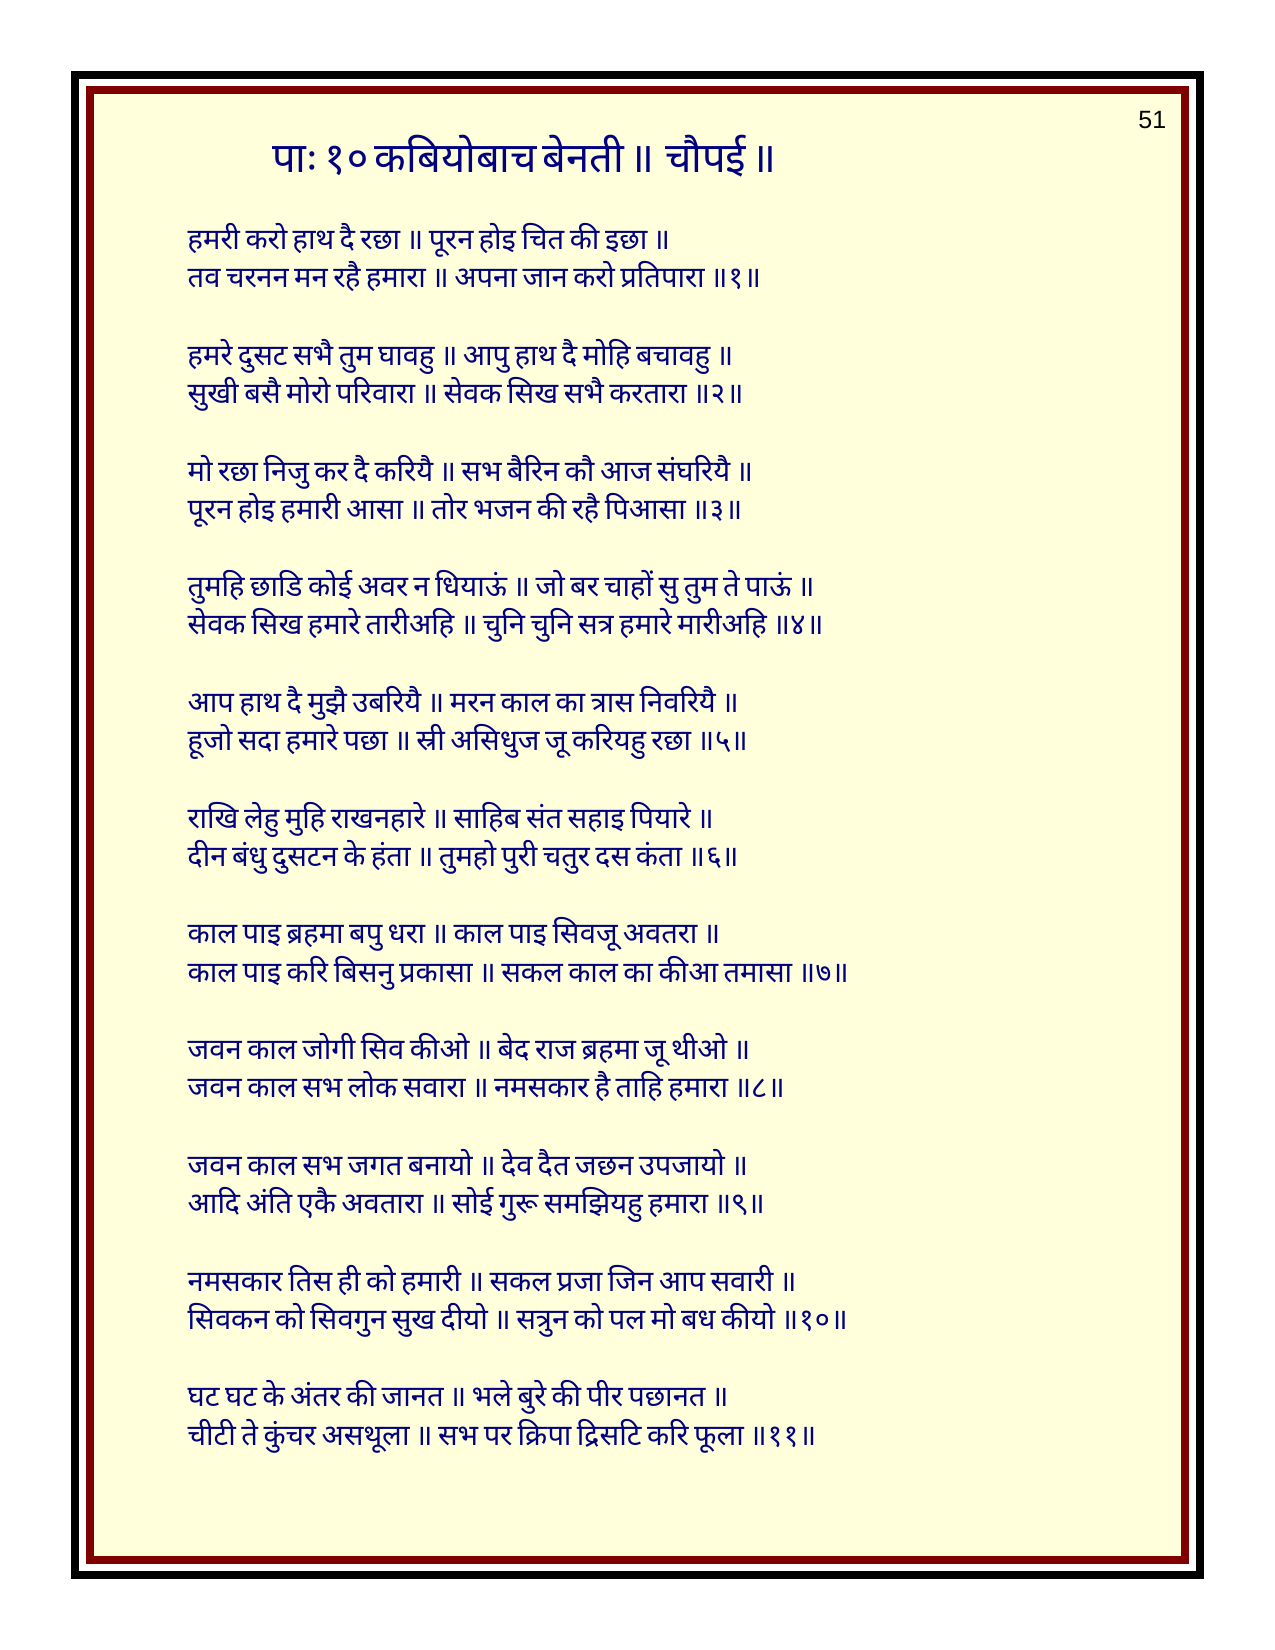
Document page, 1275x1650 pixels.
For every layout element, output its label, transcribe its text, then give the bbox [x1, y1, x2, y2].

text काल पाइ ब्रहमा बपु धरा ॥ काल पाइ सिवजू अवतरा ॥ [187, 918, 1087, 956]
text सेवक सिख हमारे तारीअहि ॥ चुनि चुनि सत्र हमारे मारीअहि ॥४॥ [187, 609, 1087, 647]
text काल पाइ करि बिसनु प्रकासा ॥ सकल काल का कीआ तमासा ॥७॥ [187, 956, 1087, 994]
text आदि अंति एकै अवतारा ॥ सोई गुरू समझियहु हमारा ॥९॥ [187, 1187, 1087, 1225]
text हूजो सदा हमारे पछा ॥ स्री असिधुज जू करियहु रछा ॥५॥ [187, 724, 1087, 762]
text चीटी ते कुंचर असथूला ॥ सभ पर क्रिपा द्रिसटि करि फूला ॥११॥ [187, 1419, 1087, 1457]
text तुमहि छाडि कोई अवर न धियाऊं ॥ जो बर चाहों सु तुम ते पाऊं ॥ [187, 571, 1087, 609]
text सुखी बसै मोरो परिवारा ॥ सेवक सिख सभै करतारा ॥२॥ [187, 377, 1087, 415]
text पूरन होइ हमारी आसा ॥ तोर भजन की रहै पिआसा ॥३॥ [187, 493, 1087, 531]
text आप हाथ दै मुझै उबरियै ॥ मरन काल का त्रास निवरियै ॥ [187, 686, 1087, 724]
text नमसकार तिस ही को हमारी ॥ सकल प्रजा जिन आप सवारी ॥ [187, 1265, 1087, 1303]
text राखि लेहु मुहि राखनहारे ॥ साहिब संत सहाइ पियारे ॥ [187, 802, 1087, 840]
text हमरी करो हाथ दै रछा ॥ पूरन होइ चित की इछा ॥ [187, 223, 1087, 261]
text जवन काल जोगी सिव कीओ ॥ बेद राज ब्रहमा जू थीओ ॥ [187, 1033, 1087, 1072]
text दीन बंधु दुसटन के हंता ॥ तुमहो पुरी चतुर दस कंता ॥६॥ [187, 840, 1087, 878]
text जवन काल सभ जगत बनायो ॥ देव दैत जछन उपजायो ॥ [187, 1149, 1087, 1187]
text सिवकन को सिवगुन सुख दीयो ॥ सत्रुन को पल मो बध कीयो ॥१०॥ [187, 1303, 1087, 1341]
text जवन काल सभ लोक सवारा ॥ नमसकार है ताहि हमारा ॥८॥ [187, 1072, 1087, 1109]
text घट घट के अंतर की जानत ॥ भले बुरे की पीर पछानत ॥ [187, 1381, 1087, 1419]
text मो रछा निजु कर दै करियै ॥ सभ बैरिन कौ आज संघरियै ॥ [187, 455, 1087, 493]
text पाः १० कबियोबाच बेनती ॥ चौपई ॥ [187, 135, 1087, 189]
text हमरे दुसट सभै तुम घावहु ॥ आपु हाथ दै मोहि बचावहु ॥ [187, 339, 1087, 377]
text तव चरनन मन रहै हमारा ॥ अपना जान करो प्रतिपारा ॥१॥ [187, 261, 1087, 299]
